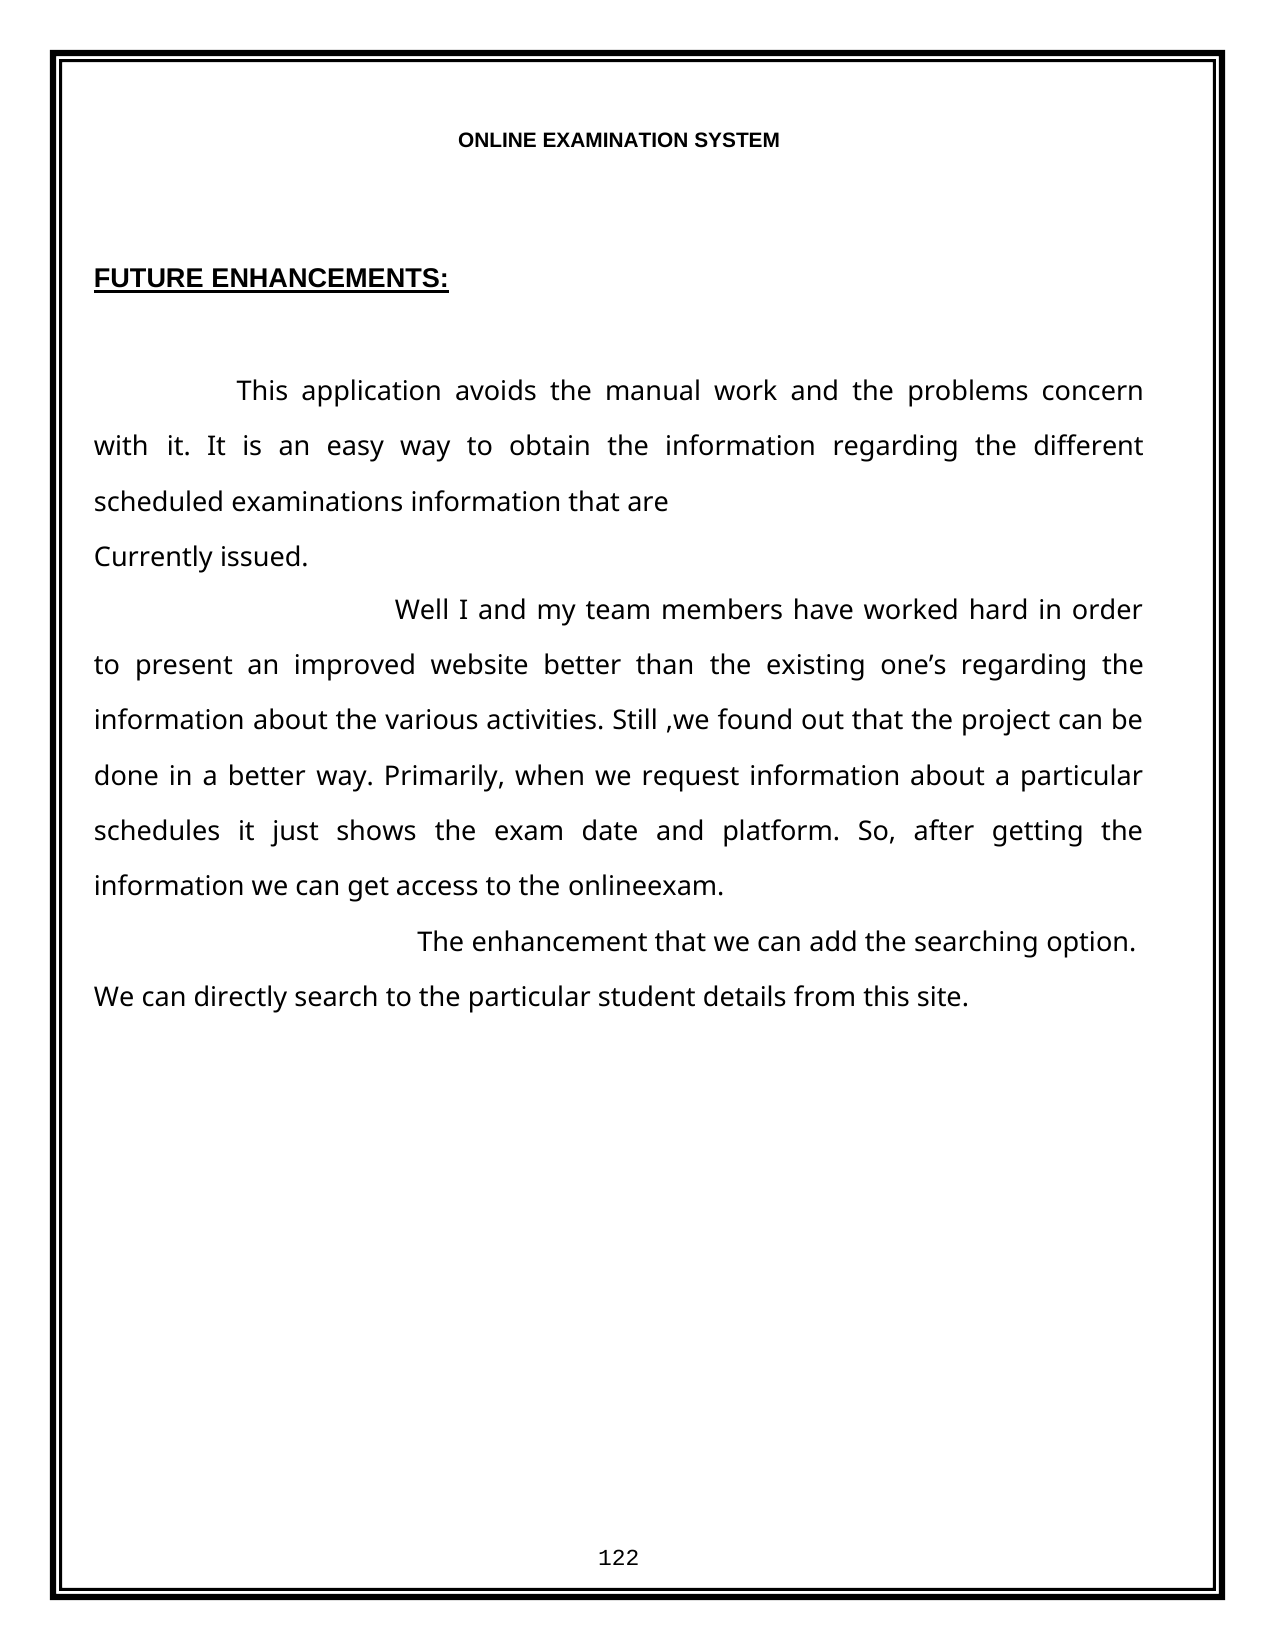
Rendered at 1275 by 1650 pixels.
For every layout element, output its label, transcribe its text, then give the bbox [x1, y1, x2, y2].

subtitle FUTURE ENHANCEMENTS: [94, 262, 1158, 294]
text Currently issued. [94, 538, 1158, 574]
text Well I and my team members have worked hard in order to present an improved website better than the existing one’s regarding the information about the various activities. Still ,we found out that the project can be done in a better way. Primarily, when we request information about a particular schedules it just shows the exam date and platform. So, after getting the information we can get access to the onlineexam. [94, 590, 1144, 904]
text The enhancement that we can add the searching option. We can directly search to the particular student details from this site. [94, 922, 1145, 1014]
text This application avoids the manual work and the problems concern with it. It is an easy way to obtain the information regarding the different scheduled examinations information that are [94, 372, 1144, 519]
